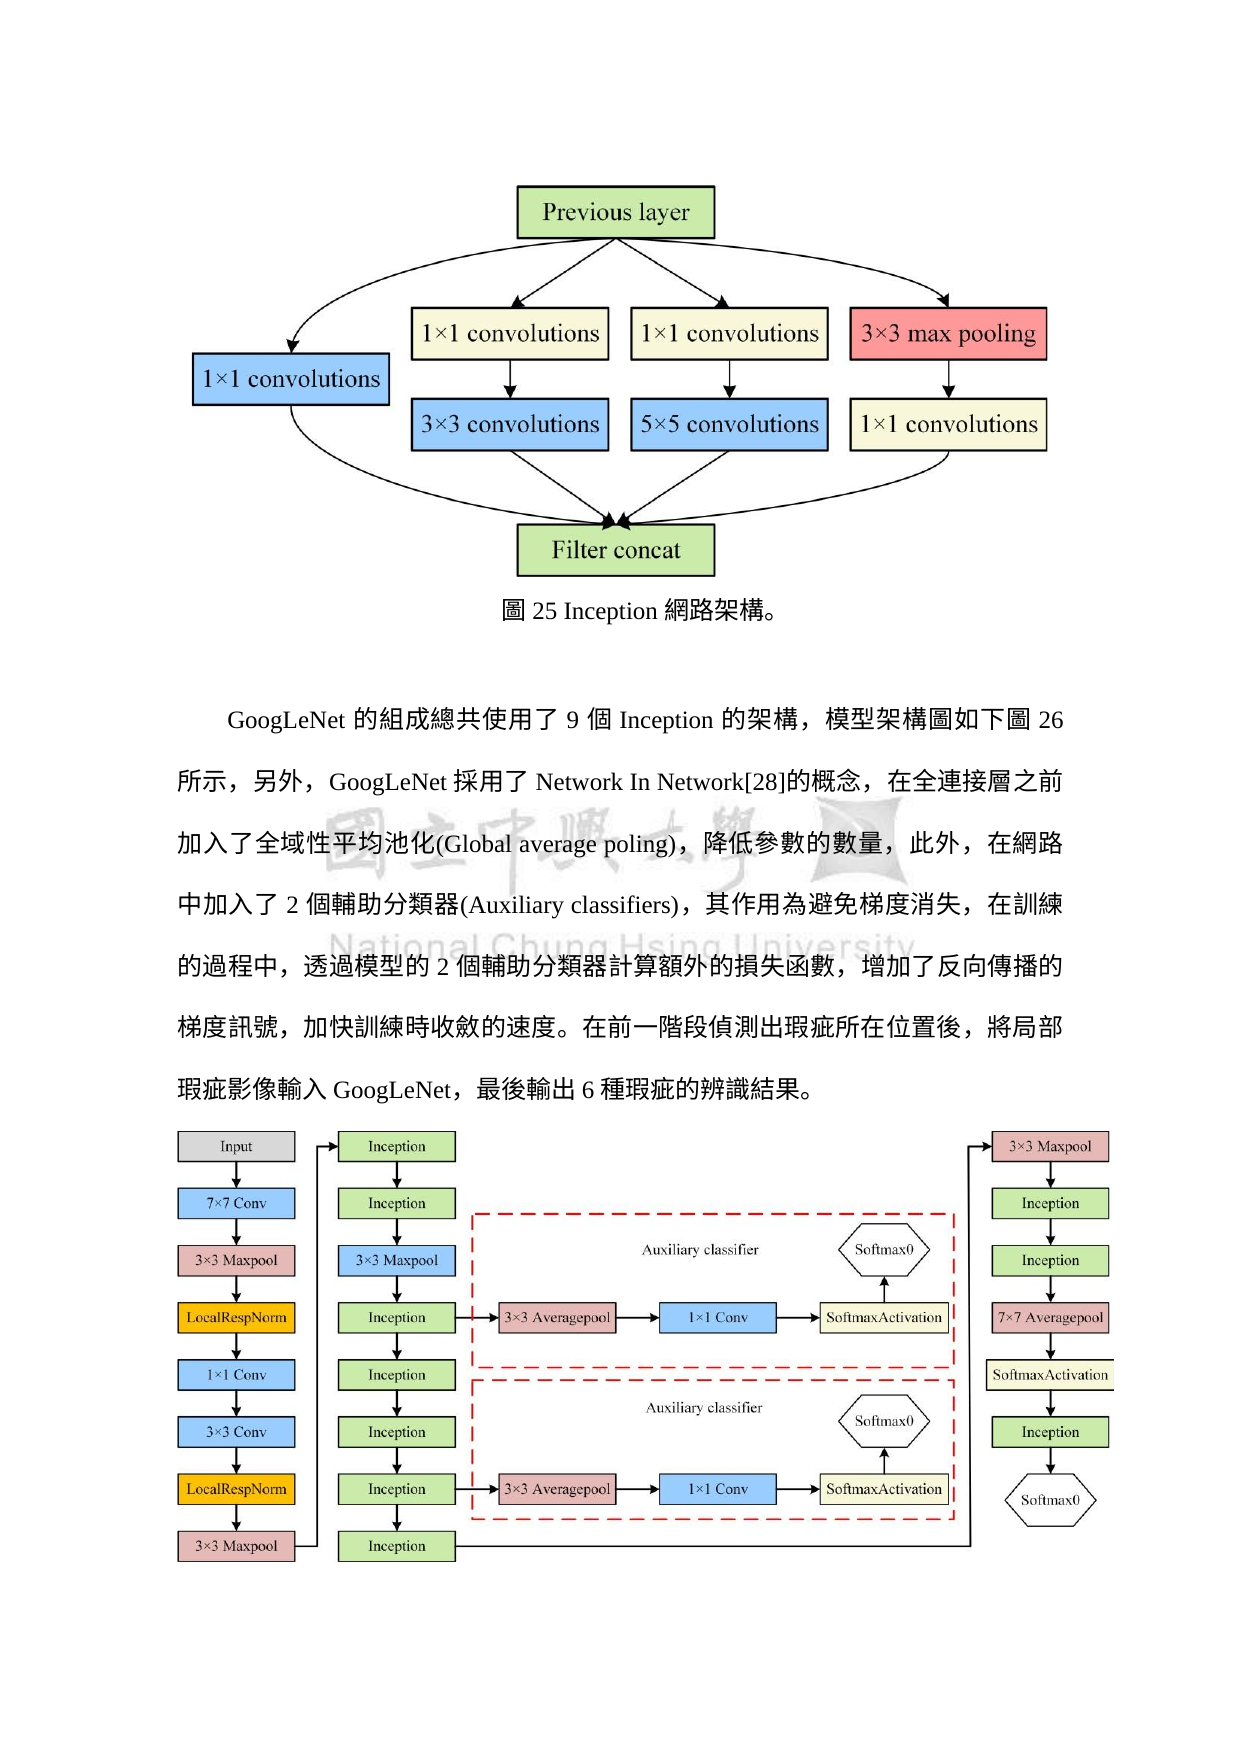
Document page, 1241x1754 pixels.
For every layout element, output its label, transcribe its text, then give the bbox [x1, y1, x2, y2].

picture [191, 185, 1048, 577]
picture [177, 1131, 1114, 1562]
text GoogLeNet 的組成總共使用了 9 個 Inception 的架構，模型架構圖如下圖 26所示，另外，GoogLeNet 採用了 Network In Network[28]的概念，在全連接層之前加入了全域性平均池化(Global average poling)，降低參數的數量，此外，在網路中加入了 2 個輔助分類器(Auxiliary classifiers)，其作用為避免梯度消失，在訓練的過程中，透過模型的 2 個輔助分類器計算額外的損失函數，增加了反向傳播的梯度訊號，加快訓練時收斂的速度。在前一階段偵測出瑕疵所在位置後，將局部瑕疵影像輸入 GoogLeNet，最後輸出 6 種瑕疵的辨識結果。 [177, 700, 1064, 1106]
text 圖 25 Inception 網路架構。 [167, 591, 1124, 627]
